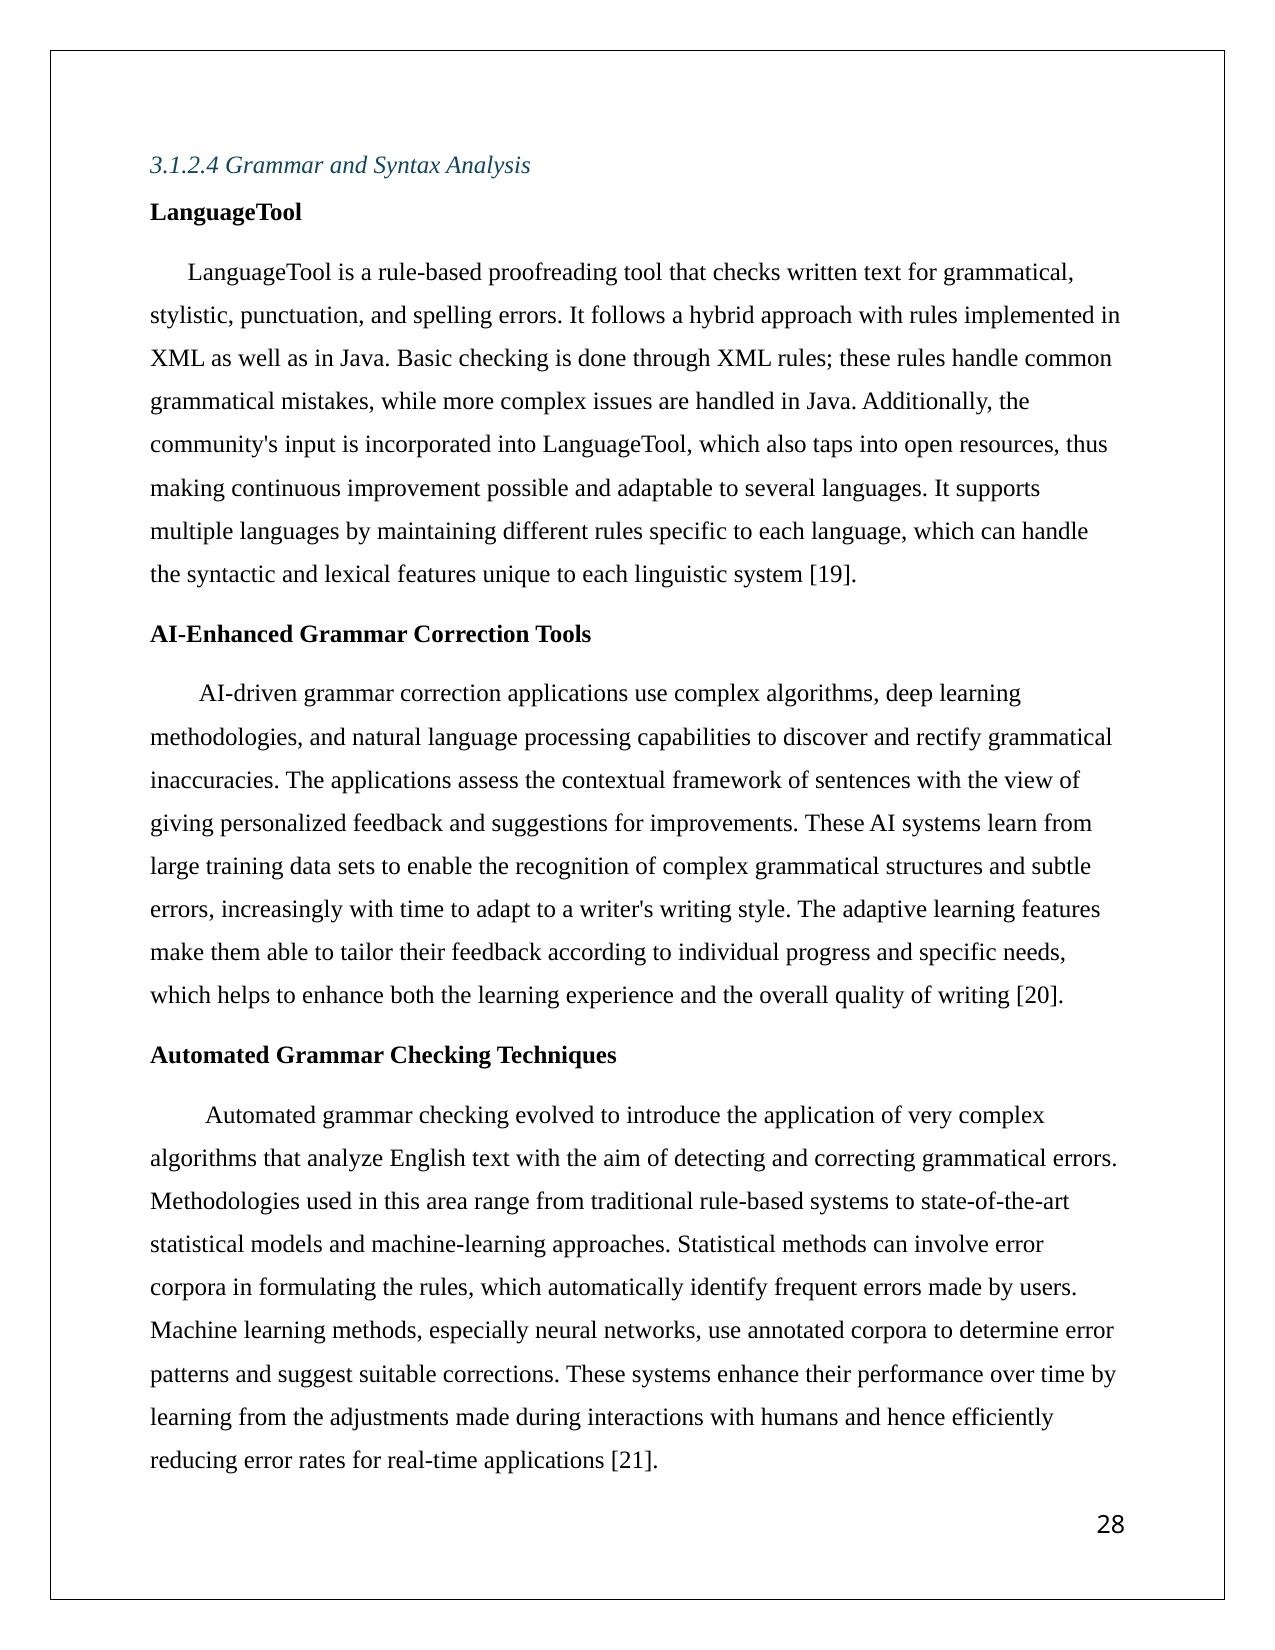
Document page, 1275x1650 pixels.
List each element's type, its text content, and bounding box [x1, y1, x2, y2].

subtitle 3.1.2.4 Grammar and Syntax Analysis [219, 150, 1125, 179]
text Automated Grammar Checking Techniques [150, 1040, 1125, 1069]
text LanguageTool is a rule-based proofreading tool that checks written text for grammatical, stylistic, punctuation, and spelling errors. It follows a hybrid approach with rules implemented in XML as well as in Java. Basic checking is done through XML rules; these rules handle common grammatical mistakes, while more complex issues are handled in Java. Additionally, the community's input is incorporated into LanguageTool, which also taps into open resources, thus making continuous improvement possible and adaptable to several languages. It supports multiple languages by maintaining different rules specific to each language, which can handle the syntactic and lexical features unique to each linguistic system [19]. [150, 257, 1125, 588]
text LanguageTool [150, 197, 1125, 226]
text AI-driven grammar correction applications use complex algorithms, deep learning methodologies, and natural language processing capabilities to discover and rectify grammatical inaccuracies. The applications assess the contextual framework of sentences with the view of giving personalized feedback and suggestions for improvements. These AI systems learn from large training data sets to enable the recognition of complex grammatical structures and subtle errors, increasingly with time to adapt to a writer's writing style. The adaptive learning features make them able to tailor their feedback according to individual progress and specific needs, which helps to enhance both the learning experience and the overall quality of writing [20]. [150, 678, 1125, 1009]
text AI-Enhanced Grammar Correction Tools [150, 619, 1125, 647]
text Automated grammar checking evolved to introduce the application of very complex algorithms that analyze English text with the aim of detecting and correcting grammatical errors. Methodologies used in this area range from traditional rule-based systems to state-of-the-art statistical models and machine-learning approaches. Statistical methods can involve error corpora in formulating the rules, which automatically identify frequent errors made by users. Machine learning methods, especially neural networks, use annotated corpora to determine error patterns and suggest suitable corrections. These systems enhance their performance over time by learning from the adjustments made during interactions with humans and hence efficiently reducing error rates for real-time applications [21]. [150, 1100, 1125, 1474]
